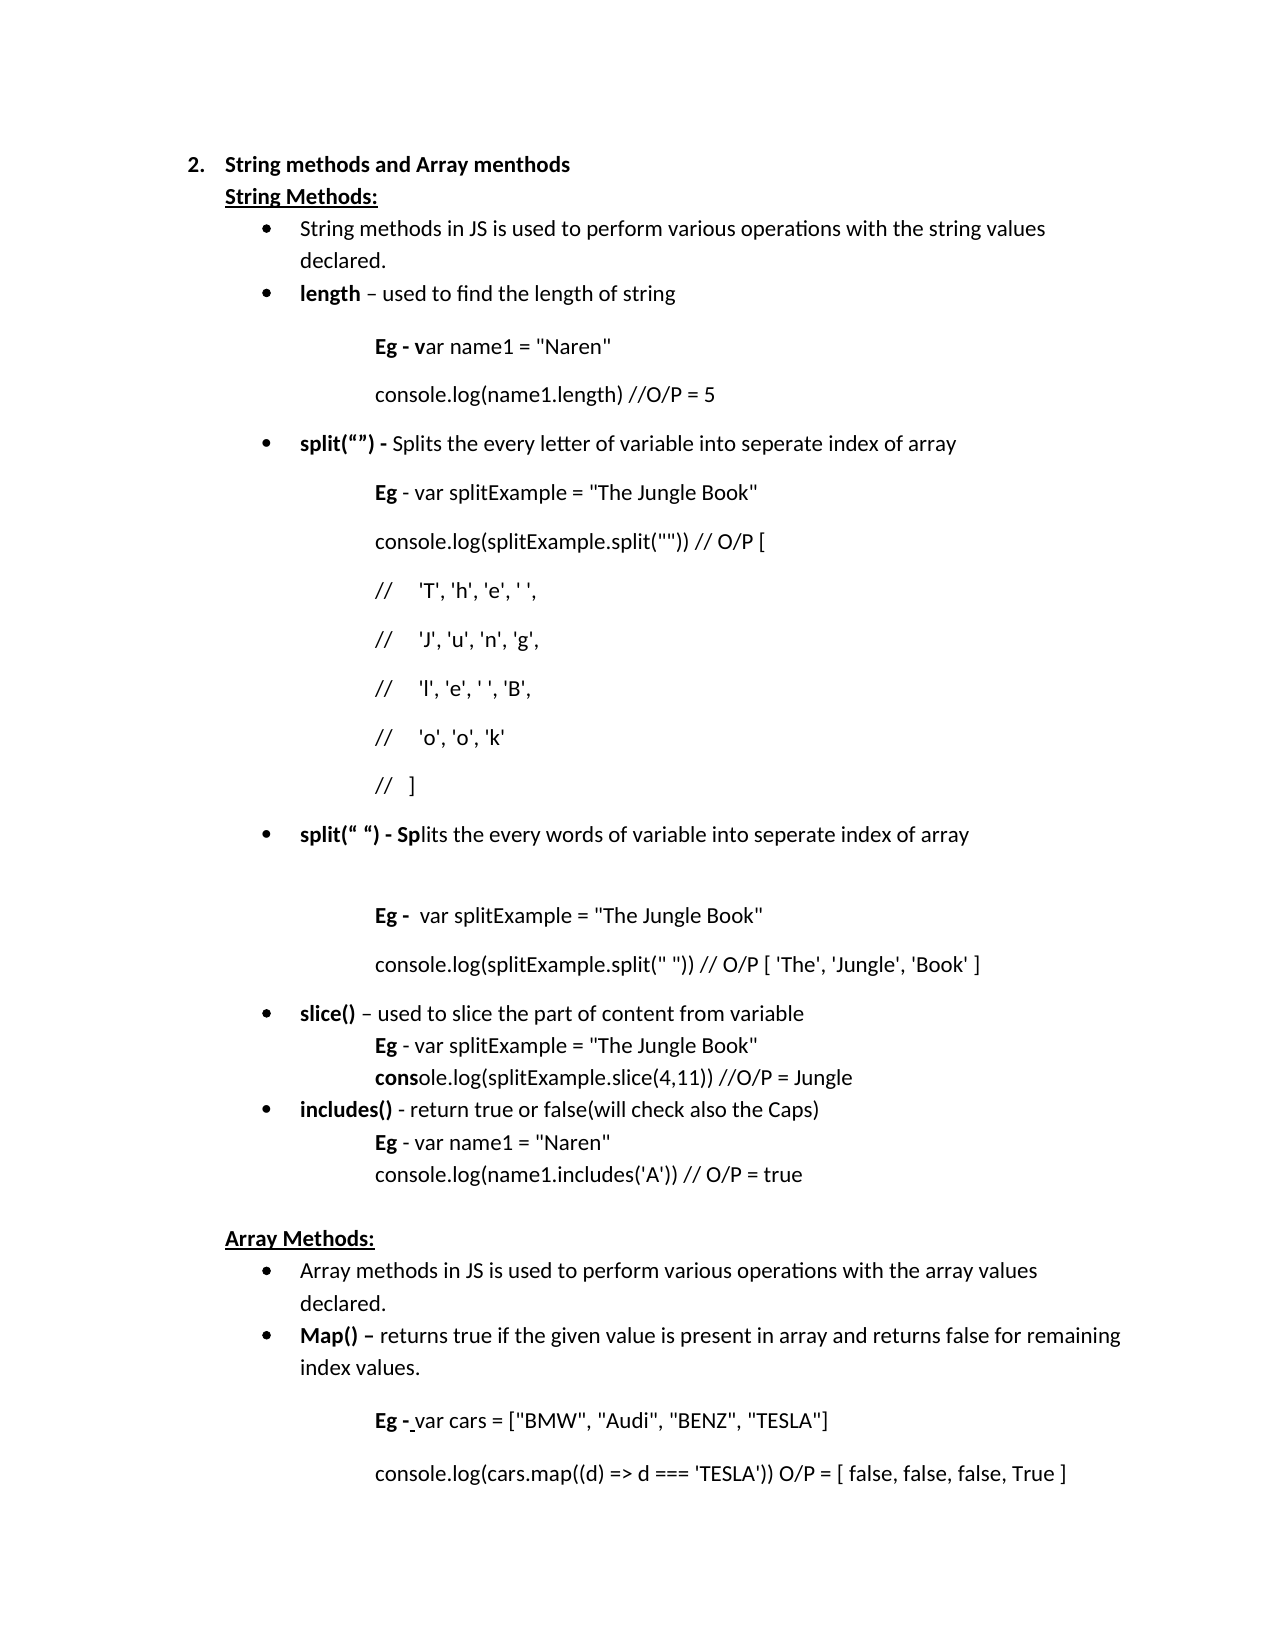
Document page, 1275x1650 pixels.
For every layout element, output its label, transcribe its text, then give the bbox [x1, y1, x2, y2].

list console.log(splitExample.slice(4,11)) //O/P = Jungle [375, 1063, 1125, 1091]
list split(“ “) - Splits the every words of variable into seperate index of array [262, 820, 1125, 848]
text console.log(splitExample.split(" ")) // O/P [ 'The', 'Jungle', 'Book' ] [375, 950, 1125, 978]
text // ] [375, 771, 1125, 799]
list console.log(name1.includes('A')) // O/P = true [375, 1160, 1125, 1188]
text Eg - var name1 = "Naren" [375, 332, 1125, 360]
text Eg - var cars = ["BMW", "Audi", "BENZ", "TESLA"] [375, 1406, 1125, 1434]
text // 'o', 'o', 'k' [375, 723, 1125, 751]
list includes() - return true or false(will check also the Caps) [262, 1096, 1125, 1124]
list Eg - var splitExample = "The Jungle Book" [375, 1031, 1125, 1059]
text // 'J', 'u', 'n', 'g', [375, 625, 1125, 653]
list String methods and Array menthods [187, 150, 1125, 178]
list Array methods in JS is used to perform various operations with the array values declared. [262, 1257, 1125, 1317]
text // 'T', 'h', 'e', ' ', [375, 576, 1125, 604]
text Eg - var splitExample = "The Jungle Book" [375, 901, 1125, 929]
list String methods in JS is used to perform various operations with the string values declared. [262, 214, 1125, 274]
text console.log(name1.length) //O/P = 5 [375, 381, 1125, 409]
text console.log(cars.map((d) => d === 'TESLA')) O/P = [ false, false, false, True ] [375, 1459, 1125, 1487]
list split(“”) - Splits the every letter of variable into seperate index of array [262, 429, 1125, 457]
list Array Methods: [225, 1224, 1125, 1252]
text console.log(splitExample.split("")) // O/P [ [375, 527, 1125, 555]
text Eg - var splitExample = "The Jungle Book" [375, 478, 1125, 506]
list String Methods: [225, 182, 1125, 210]
list Eg - var name1 = "Naren" [375, 1128, 1125, 1156]
list slice() – used to slice the part of content from variable [262, 999, 1125, 1027]
list Map() – returns true if the given value is present in array and returns false for remaining index values. [262, 1321, 1125, 1381]
text // 'l', 'e', ' ', 'B', [375, 674, 1125, 702]
list length – used to find the length of string [262, 279, 1125, 307]
